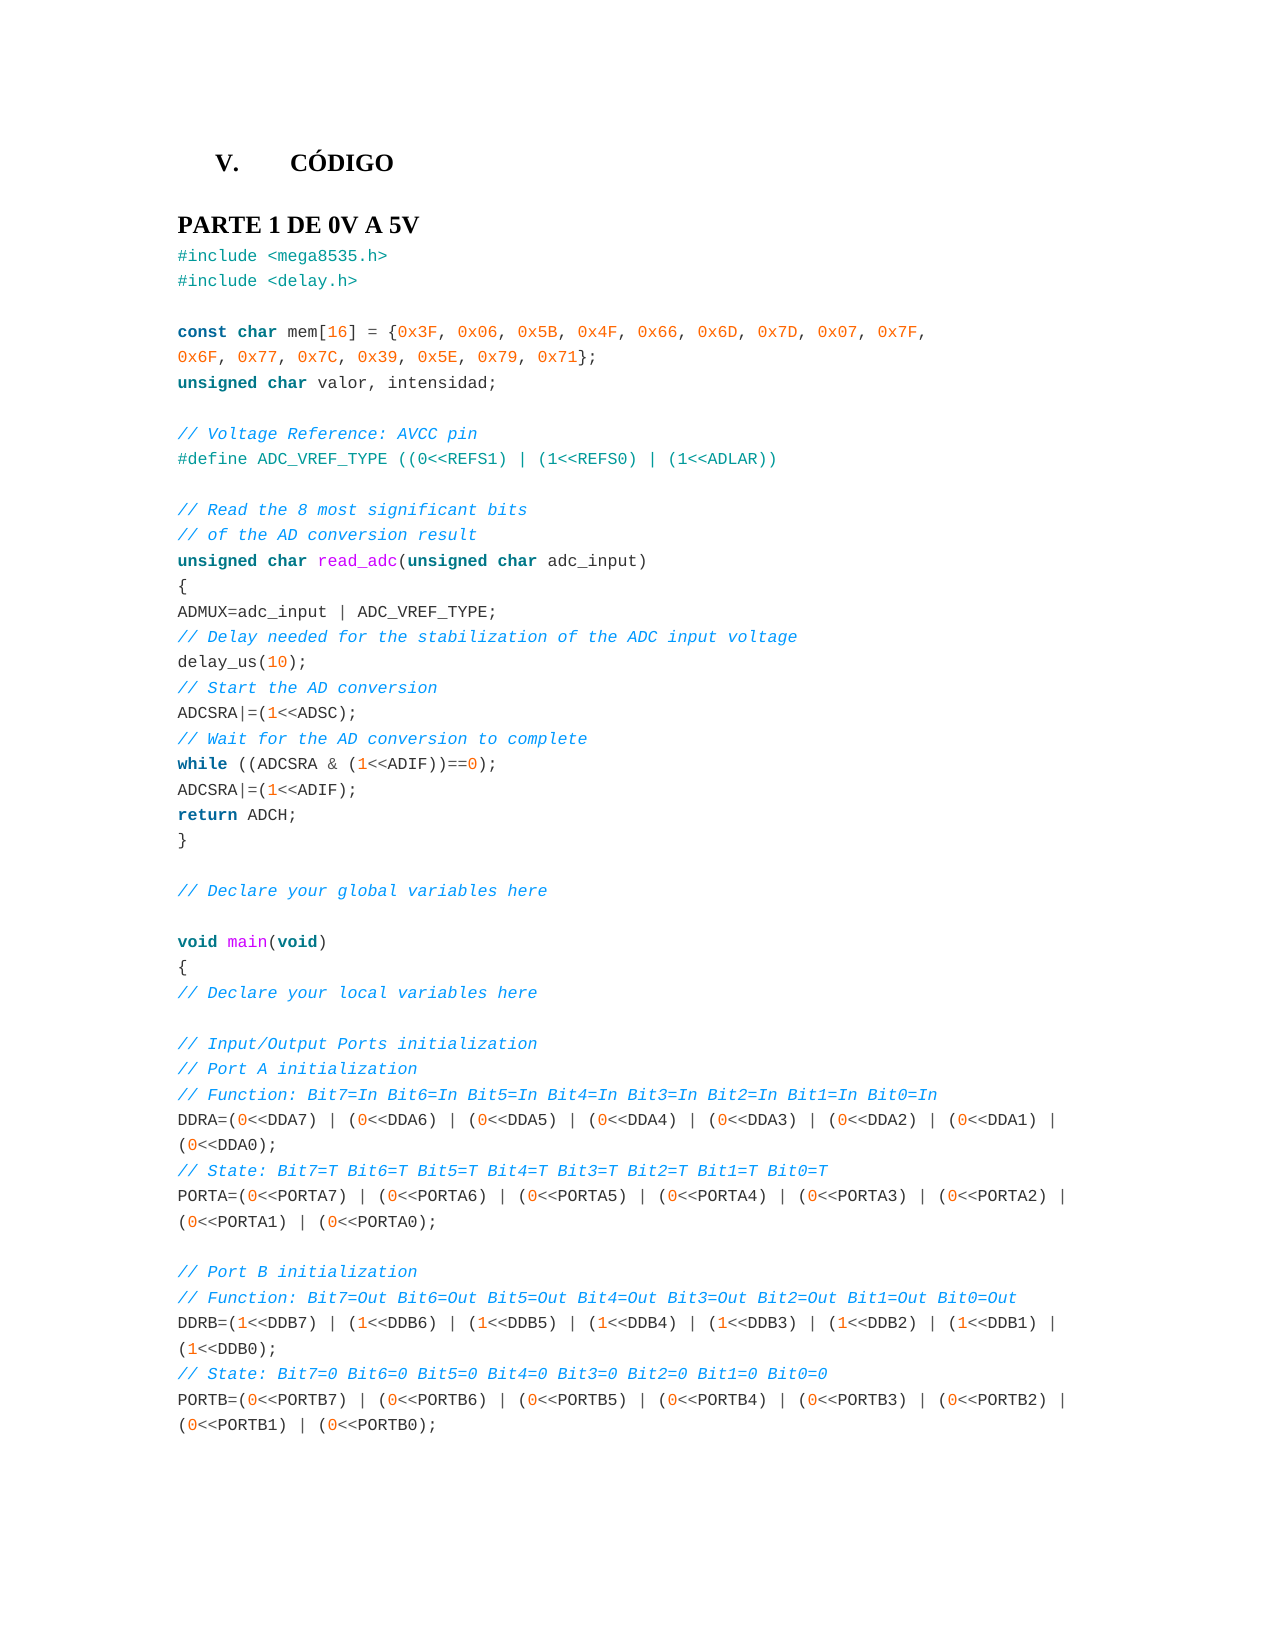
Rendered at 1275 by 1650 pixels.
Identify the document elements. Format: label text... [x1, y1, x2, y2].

text ADMUX=adc_input | ADC_VREF_TYPE; [177, 597, 1098, 622]
text // Function: Bit7=In Bit6=In Bit5=In Bit4=In Bit3=In Bit2=In Bit1=In Bit0=In [177, 1079, 1098, 1105]
text // Start the AD conversion [177, 673, 1098, 698]
text // of the AD conversion result [177, 520, 1098, 546]
text // Input/Output Ports initialization [177, 1029, 1098, 1054]
text // Delay needed for the stabilization of the ADC input voltage [177, 622, 1098, 647]
text return ADCH; [177, 800, 1098, 825]
text while ((ADCSRA & (1<<ADIF))==0); [177, 749, 1098, 774]
list CÓDIGO [215, 148, 1098, 176]
text DDRB=(1<<DDB7) | (1<<DDB6) | (1<<DDB5) | (1<<DDB4) | (1<<DDB3) | (1<<DDB2) | (1<<DDB1) | (1<<DDB0); [177, 1308, 1098, 1359]
text PARTE 1 DE 0V A 5V [177, 210, 1098, 238]
text // Function: Bit7=Out Bit6=Out Bit5=Out Bit4=Out Bit3=Out Bit2=Out Bit1=Out Bit0=Out [177, 1283, 1098, 1308]
text // State: Bit7=T Bit6=T Bit5=T Bit4=T Bit3=T Bit2=T Bit1=T Bit0=T [177, 1156, 1098, 1181]
text // Declare your local variables here [177, 978, 1098, 1003]
text // State: Bit7=0 Bit6=0 Bit5=0 Bit4=0 Bit3=0 Bit2=0 Bit1=0 Bit0=0 [177, 1359, 1098, 1384]
text void main(void) [177, 927, 1098, 952]
text // Port A initialization [177, 1054, 1098, 1079]
text #include <mega8535.h> [177, 241, 1098, 266]
text { [177, 952, 1098, 978]
text unsigned char valor, intensidad; [177, 368, 1098, 393]
text // Port B initialization [177, 1257, 1098, 1283]
text // Wait for the AD conversion to complete [177, 724, 1098, 749]
text // Read the 8 most significant bits [177, 495, 1098, 520]
text // Declare your global variables here [177, 876, 1098, 902]
text DDRA=(0<<DDA7) | (0<<DDA6) | (0<<DDA5) | (0<<DDA4) | (0<<DDA3) | (0<<DDA2) | (0<<DDA1) | (0<<DDA0); [177, 1105, 1098, 1156]
text } [177, 825, 1098, 851]
text PORTA=(0<<PORTA7) | (0<<PORTA6) | (0<<PORTA5) | (0<<PORTA4) | (0<<PORTA3) | (0<<PORTA2) | (0<<PORTA1) | (0<<PORTA0); [177, 1181, 1098, 1232]
text ADCSRA|=(1<<ADIF); [177, 774, 1098, 800]
text ADCSRA|=(1<<ADSC); [177, 698, 1098, 724]
text unsigned char read_adc(unsigned char adc_input) [177, 546, 1098, 571]
text { [177, 571, 1098, 597]
text #define ADC_VREF_TYPE ((0<<REFS1) | (1<<REFS0) | (1<<ADLAR)) [177, 444, 1098, 469]
text #include <delay.h> [177, 266, 1098, 292]
text // Voltage Reference: AVCC pin [177, 419, 1098, 444]
text const char mem[16] = {0x3F, 0x06, 0x5B, 0x4F, 0x66, 0x6D, 0x7D, 0x07, 0x7F, [177, 317, 1098, 342]
text PORTB=(0<<PORTB7) | (0<<PORTB6) | (0<<PORTB5) | (0<<PORTB4) | (0<<PORTB3) | (0<<PORTB2) | (0<<PORTB1) | (0<<PORTB0); [177, 1384, 1098, 1435]
text delay_us(10); [177, 647, 1098, 673]
text 0x6F, 0x77, 0x7C, 0x39, 0x5E, 0x79, 0x71}; [177, 342, 1098, 368]
